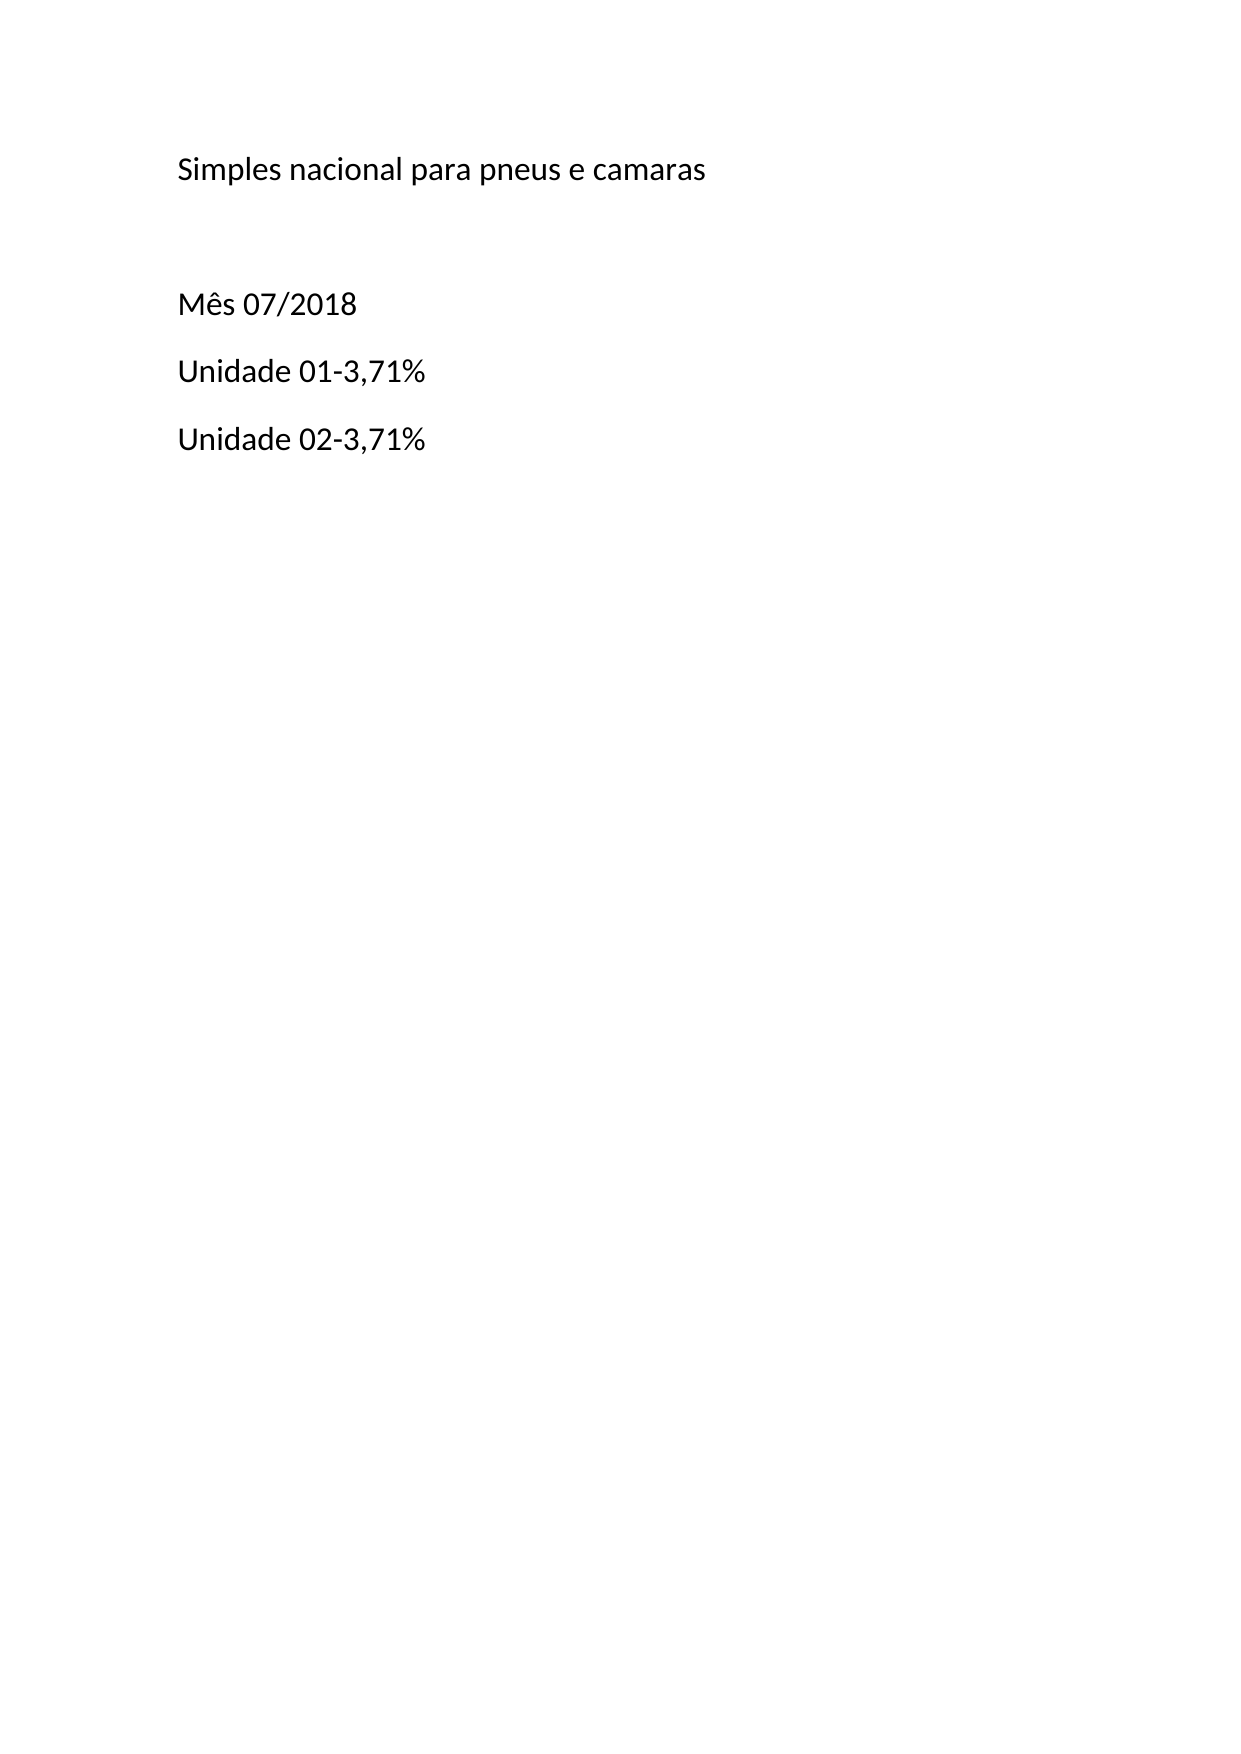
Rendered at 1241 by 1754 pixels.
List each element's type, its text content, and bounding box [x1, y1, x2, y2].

text Simples nacional para pneus e camaras [177, 148, 1063, 188]
text Unidade 01-3,71% [177, 350, 1063, 391]
text Unidade 02-3,71% [177, 418, 1063, 459]
text Mês 07/2018 [177, 283, 1063, 323]
